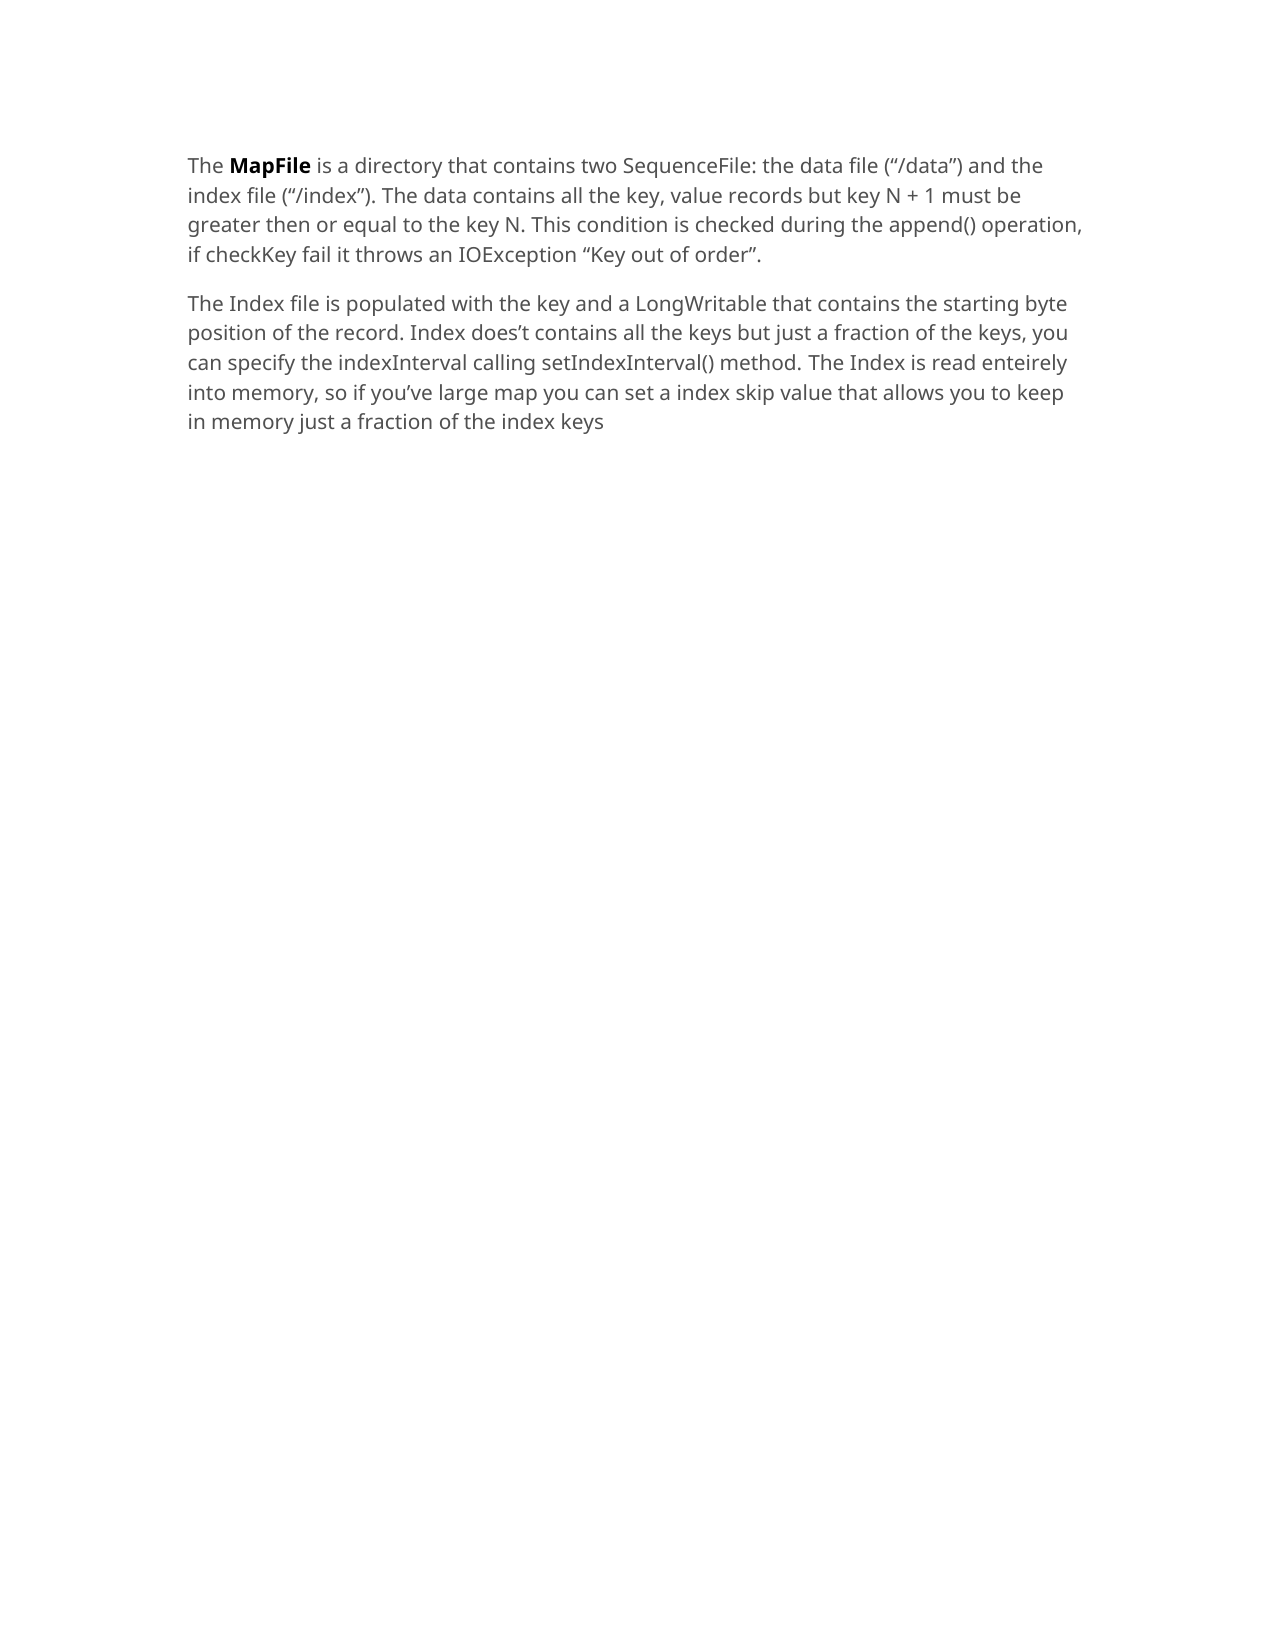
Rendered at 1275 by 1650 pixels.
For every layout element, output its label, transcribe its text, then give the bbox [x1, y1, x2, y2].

text The Index file is populated with the key and a LongWritable that contains the starting byte position of the record. Index does’t contains all the keys but just a fraction of the keys, you can specify the indexInterval calling setIndexInterval() method. The Index is read enteirely into memory, so if you’ve large map you can set a index skip value that allows you to keep in memory just a fraction of the index keys [187, 287, 1087, 436]
text The MapFile is a directory that contains two SequenceFile: the data file (“/data”) and the index file (“/index”). The data contains all the key, value records but key N + 1 must be greater then or equal to the key N. This condition is checked during the append() operation, if checkKey fail it throws an IOException “Key out of order”. [187, 150, 1087, 269]
